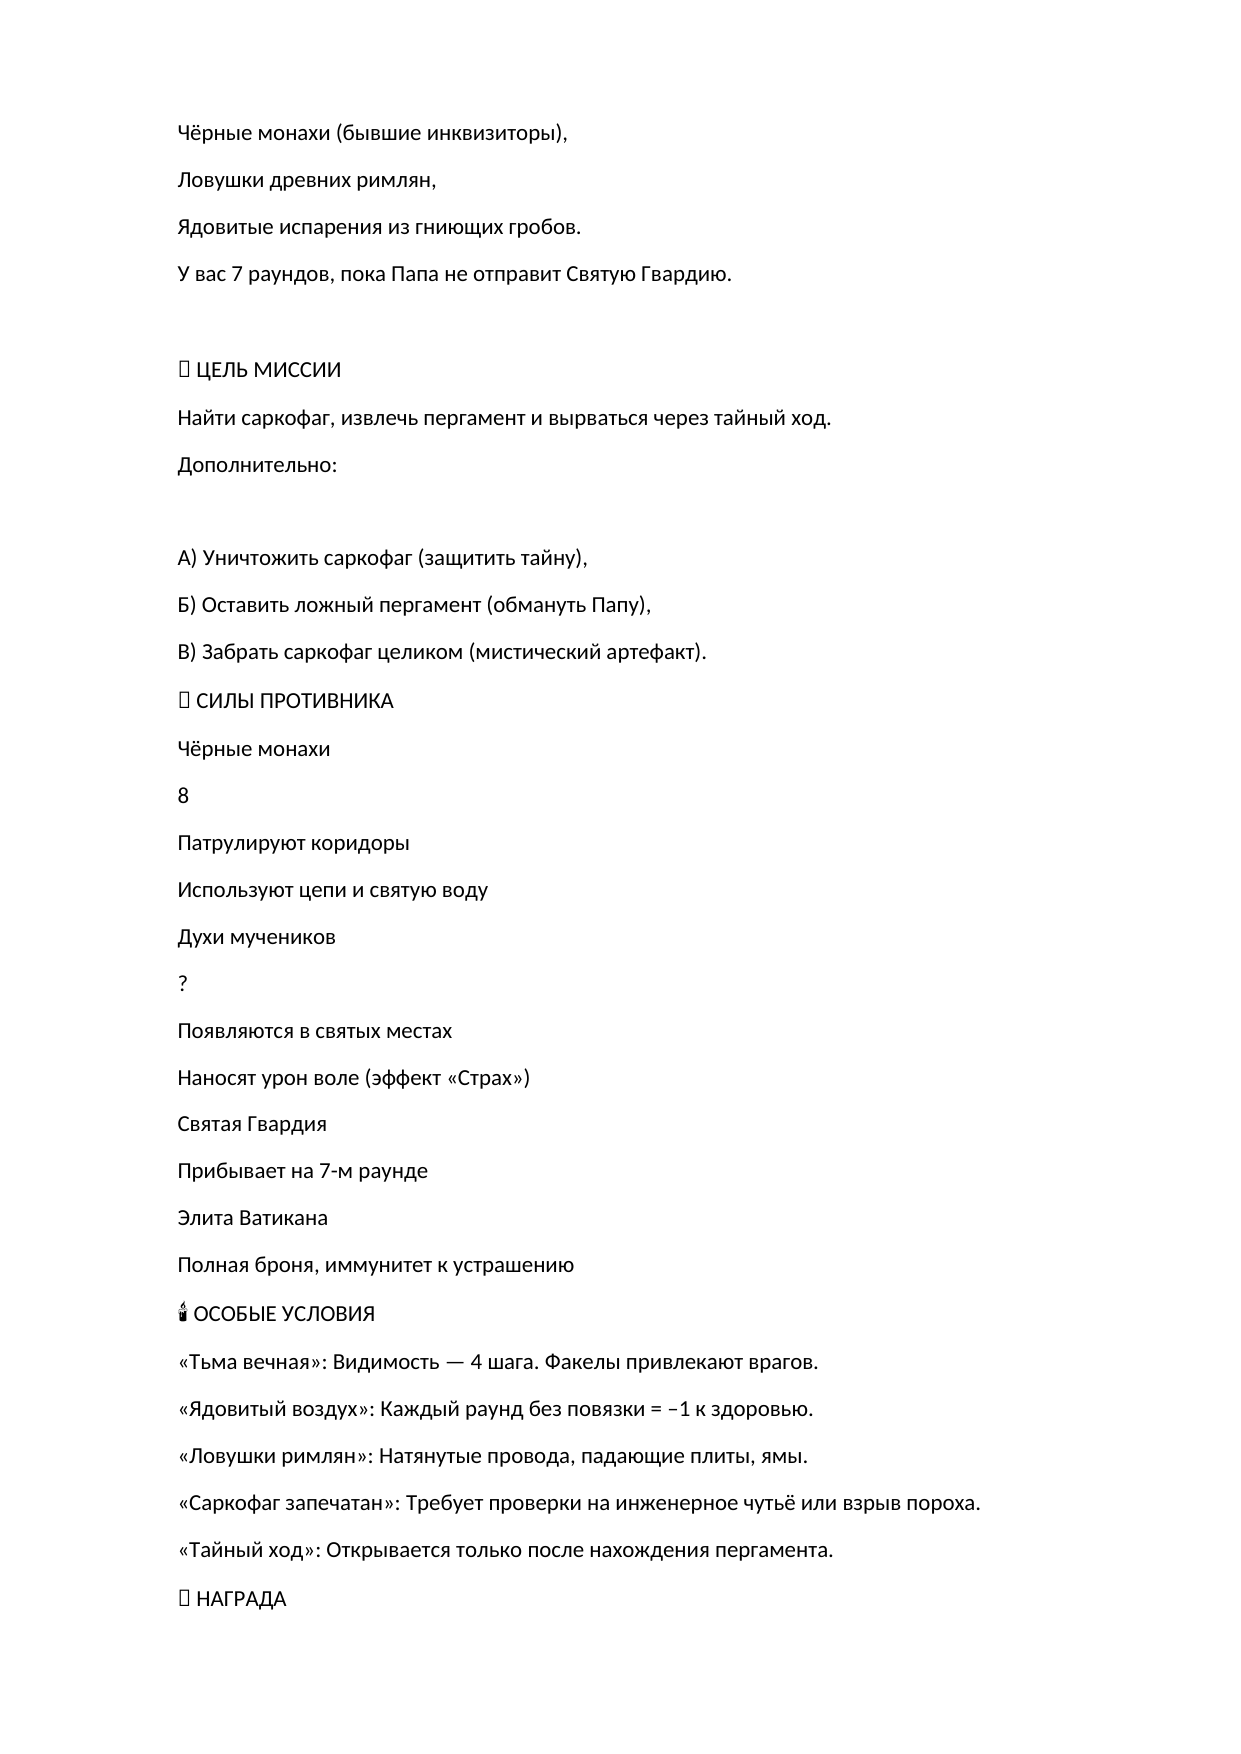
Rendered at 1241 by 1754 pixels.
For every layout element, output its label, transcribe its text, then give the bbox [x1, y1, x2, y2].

text «Ловушки римлян»: Натянутые провода, падающие плиты, ямы. [177, 1441, 1152, 1469]
text 8 [177, 781, 1152, 809]
text ? [177, 969, 1152, 997]
text Наносят урон воле (эффект «Страх») [177, 1063, 1152, 1091]
text Полная броня, иммунитет к устрашению [177, 1250, 1152, 1278]
text 🕯️ ОСОБЫЕ УСЛОВИЯ [177, 1297, 1152, 1328]
text Найти саркофаг, извлечь пергамент и вырваться через тайный ход. [177, 403, 1152, 431]
text «Саркофаг запечатан»: Требует проверки на инженерное чутьё или взрыв пороха. [177, 1488, 1152, 1516]
text Чёрные монахи (бывшие инквизиторы), [177, 118, 1152, 146]
text «Тьма вечная»: Видимость — 4 шага. Факелы привлекают врагов. [177, 1347, 1152, 1376]
text Ядовитые испарения из гниющих гробов. [177, 212, 1152, 240]
text 💀 НАГРАДА [177, 1582, 1152, 1613]
text Ловушки древних римлян, [177, 165, 1152, 193]
text «Ядовитый воздух»: Каждый раунд без повязки = –1 к здоровью. [177, 1394, 1152, 1422]
text Чёрные монахи [177, 734, 1152, 763]
text У вас 7 раундов, пока Папа не отправит Святую Гвардию. [177, 259, 1152, 287]
text Используют цепи и святую воду [177, 875, 1152, 903]
text Дополнительно: [177, 450, 1152, 478]
text Появляются в святых местах [177, 1016, 1152, 1044]
text 👥 СИЛЫ ПРОТИВНИКА [177, 684, 1152, 715]
text Духи мучеников [177, 922, 1152, 950]
text А) Уничтожить саркофаг (защитить тайну), [177, 543, 1152, 572]
text В) Забрать саркофаг целиком (мистический артефакт). [177, 637, 1152, 665]
text Б) Оставить ложный пергамент (обмануть Папу), [177, 590, 1152, 618]
text Прибывает на 7-м раунде [177, 1156, 1152, 1184]
text Патрулируют коридоры [177, 828, 1152, 856]
text Элита Ватикана [177, 1203, 1152, 1231]
text 🎯 ЦЕЛЬ МИССИИ [177, 352, 1152, 384]
text Святая Гвардия [177, 1109, 1152, 1138]
text «Тайный ход»: Открывается только после нахождения пергамента. [177, 1535, 1152, 1563]
